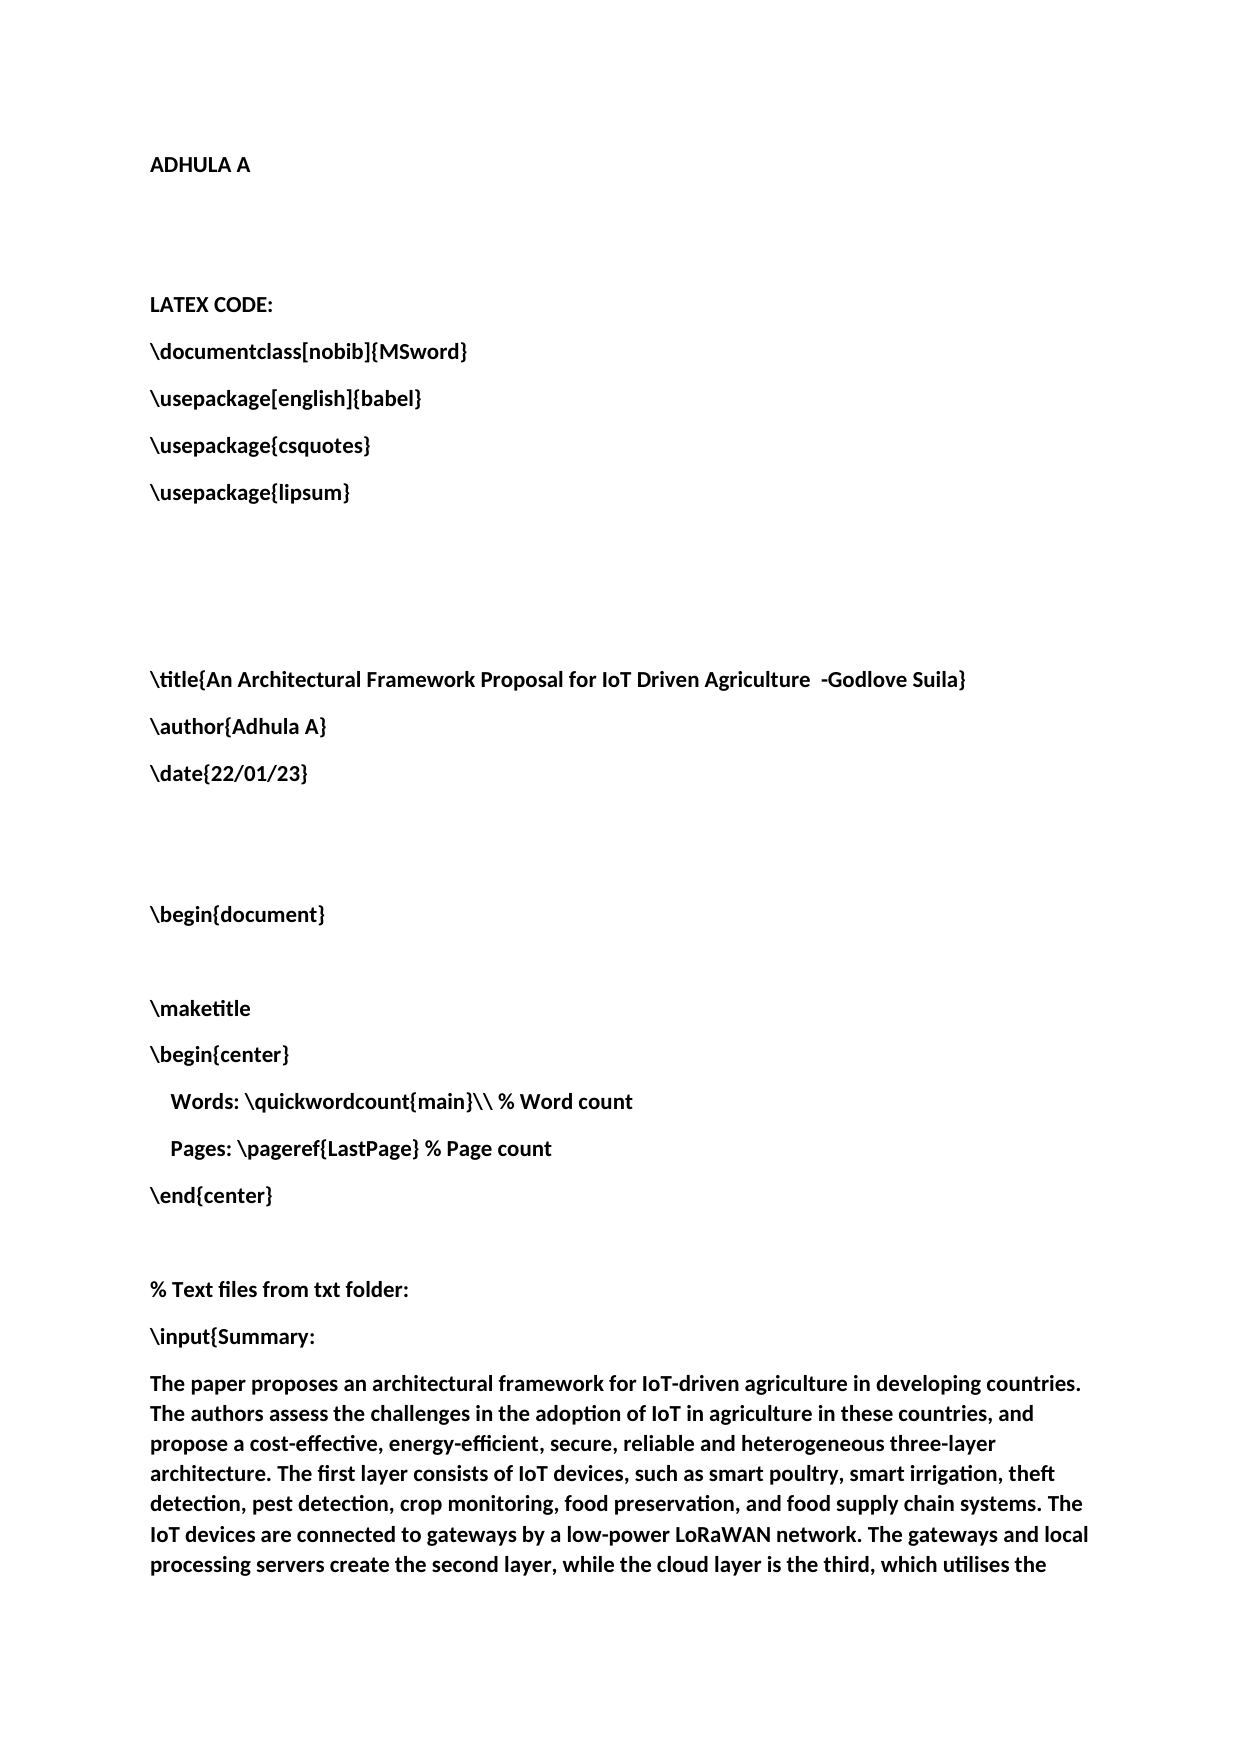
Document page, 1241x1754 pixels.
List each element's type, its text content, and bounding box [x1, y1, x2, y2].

text \usepackage{csquotes} [150, 431, 1090, 459]
text \usepackage[english]{babel} [150, 384, 1090, 412]
text \maketitle [150, 994, 1090, 1022]
text \begin{document} [150, 900, 1090, 928]
text \title{An Architectural Framework Proposal for IoT Driven Agriculture -Godlove Suila} [150, 666, 1090, 694]
text Pages: \pageref{LastPage} % Page count [150, 1134, 1090, 1162]
text Words: \quickwordcount{main}\\ % Word count [150, 1087, 1090, 1116]
text \input{Summary: [150, 1322, 1090, 1350]
text \date{22/01/23} [150, 759, 1090, 787]
text \author{Adhula A} [150, 712, 1090, 741]
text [150, 1369, 1090, 1578]
text LATEX CODE: [150, 291, 1090, 319]
text \begin{center} [150, 1041, 1090, 1069]
text \usepackage{lipsum} [150, 478, 1090, 506]
text % Text files from txt folder: [150, 1275, 1090, 1303]
text \end{center} [150, 1181, 1090, 1209]
text ADHULA A [150, 150, 1090, 178]
text \documentclass[nobib]{MSword} [150, 337, 1090, 366]
